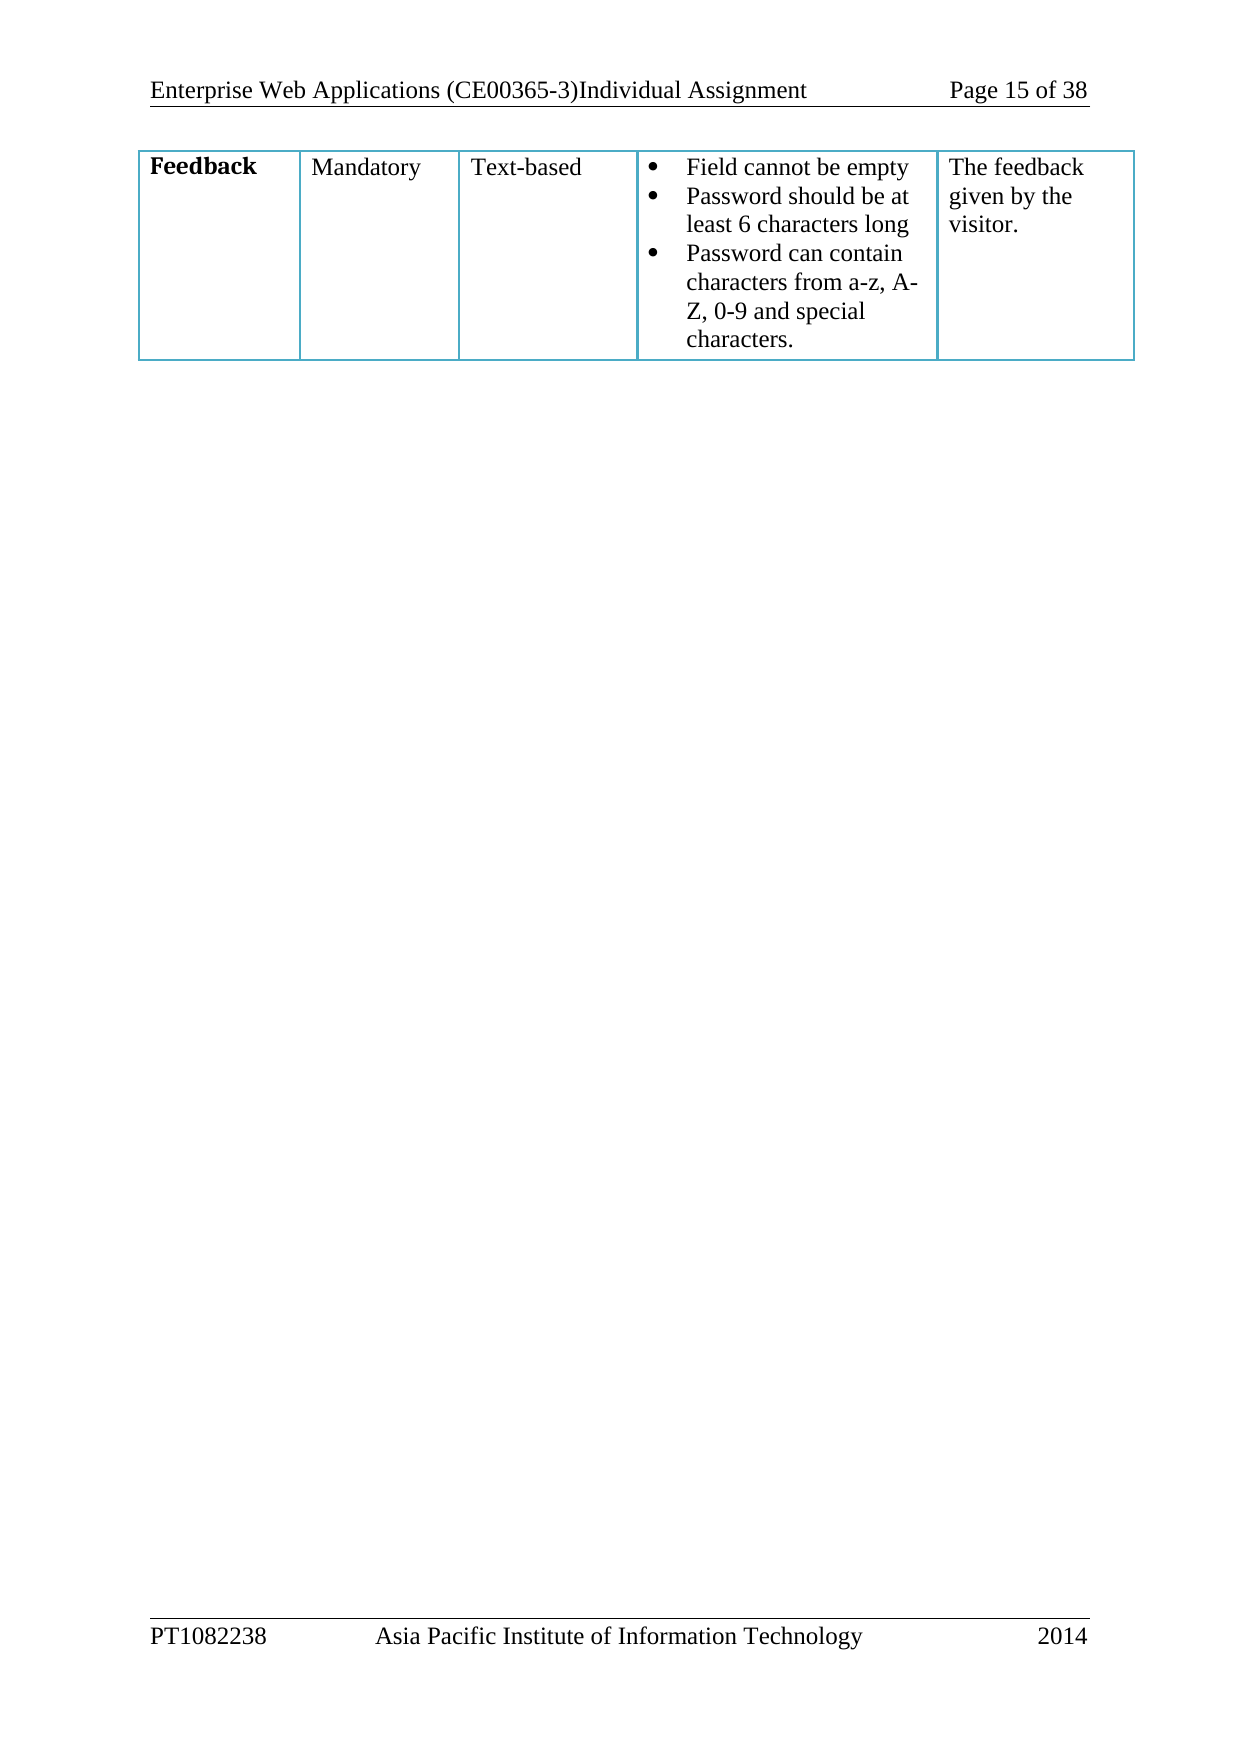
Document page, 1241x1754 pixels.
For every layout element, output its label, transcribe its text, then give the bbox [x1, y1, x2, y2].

table_cell Text-based [460, 152, 636, 359]
table_cell The feedback given by the visitor. [939, 152, 1133, 359]
table_cell Field cannot be empty Password should be at least 6 characters long Password can contain characters from a-z, A-Z, 0-9 and special characters. [639, 152, 936, 359]
table_cell Mandatory [301, 152, 458, 359]
table_cell Feedback [140, 152, 299, 359]
